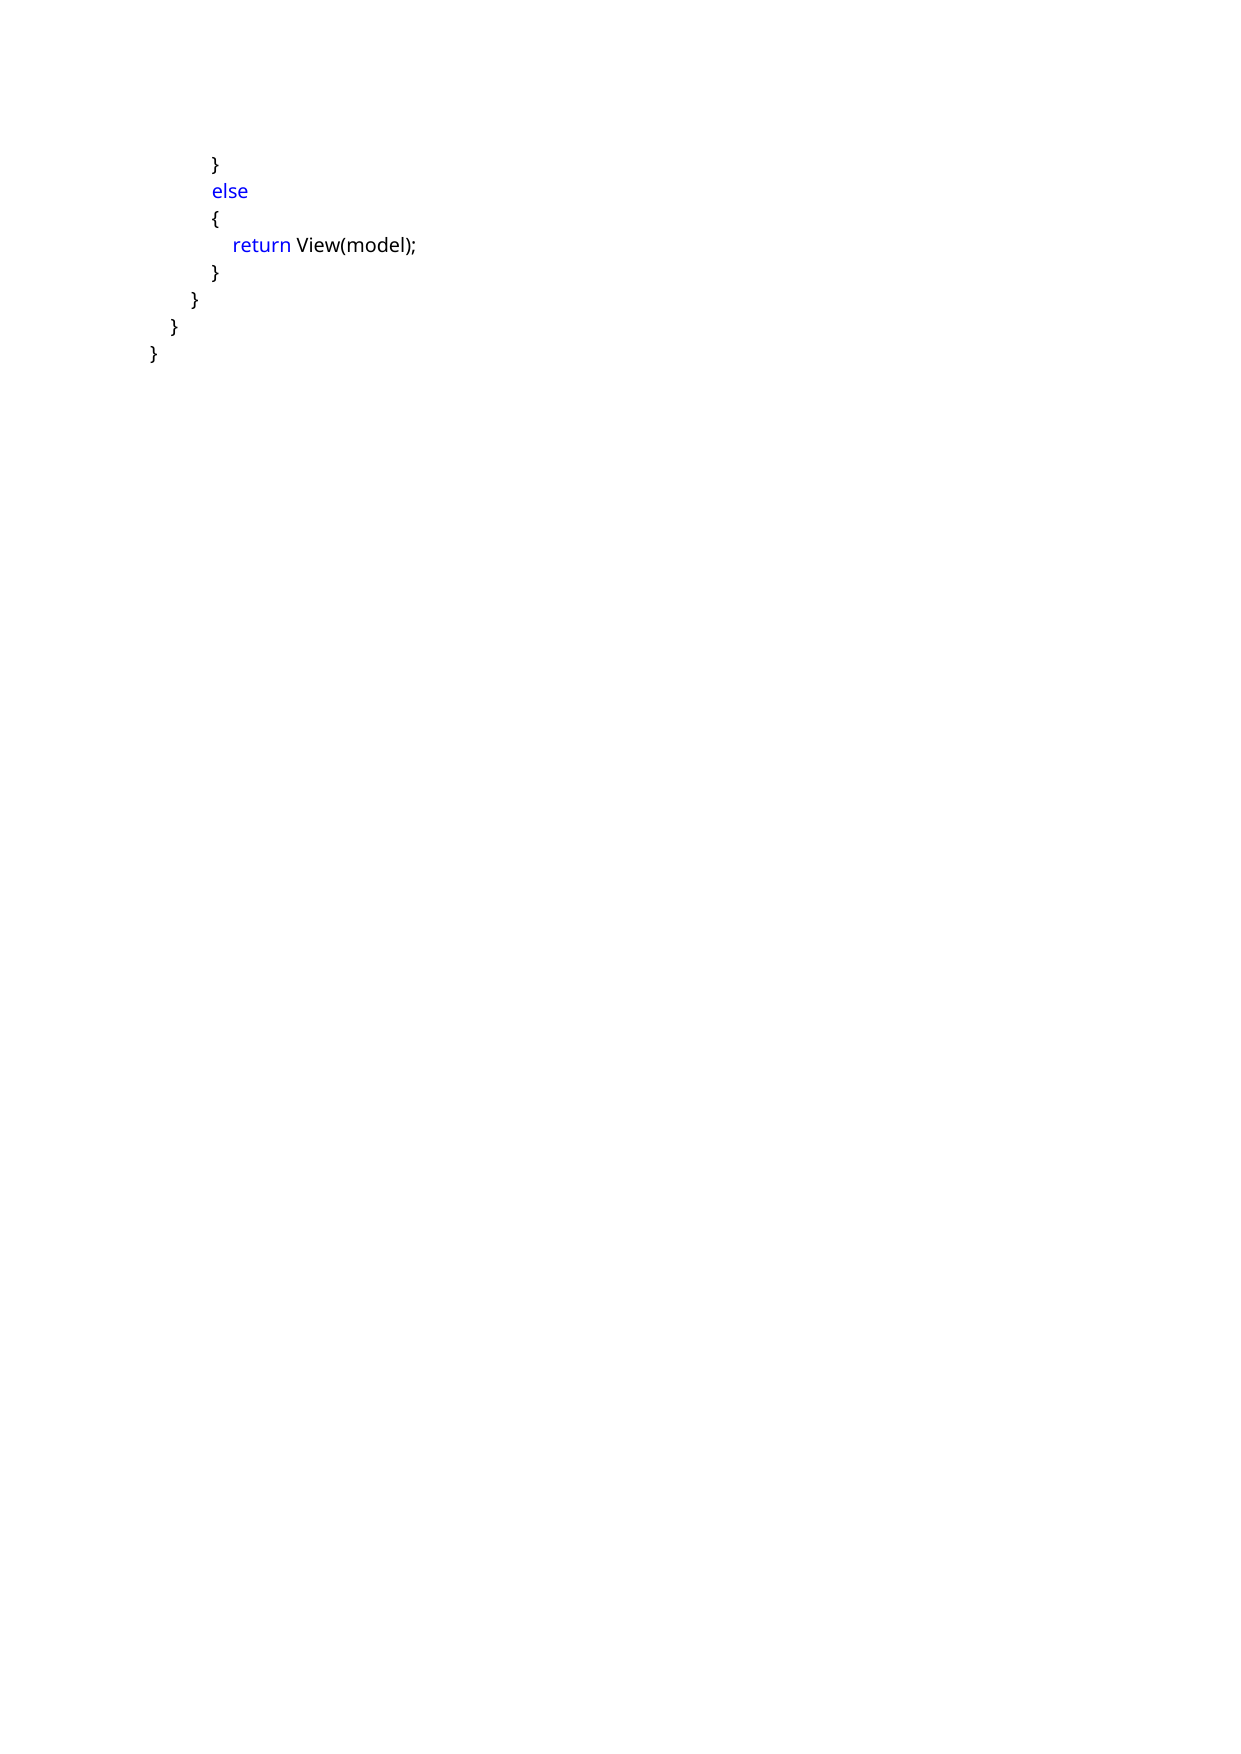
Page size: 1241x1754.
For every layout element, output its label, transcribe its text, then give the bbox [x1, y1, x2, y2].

text } [150, 150, 1090, 177]
text } [150, 339, 1090, 366]
text } [150, 312, 1090, 339]
text { [150, 204, 1090, 231]
text else [150, 177, 1090, 204]
text return View(model); [150, 231, 1090, 258]
text } [150, 258, 1090, 285]
text } [150, 285, 1090, 312]
